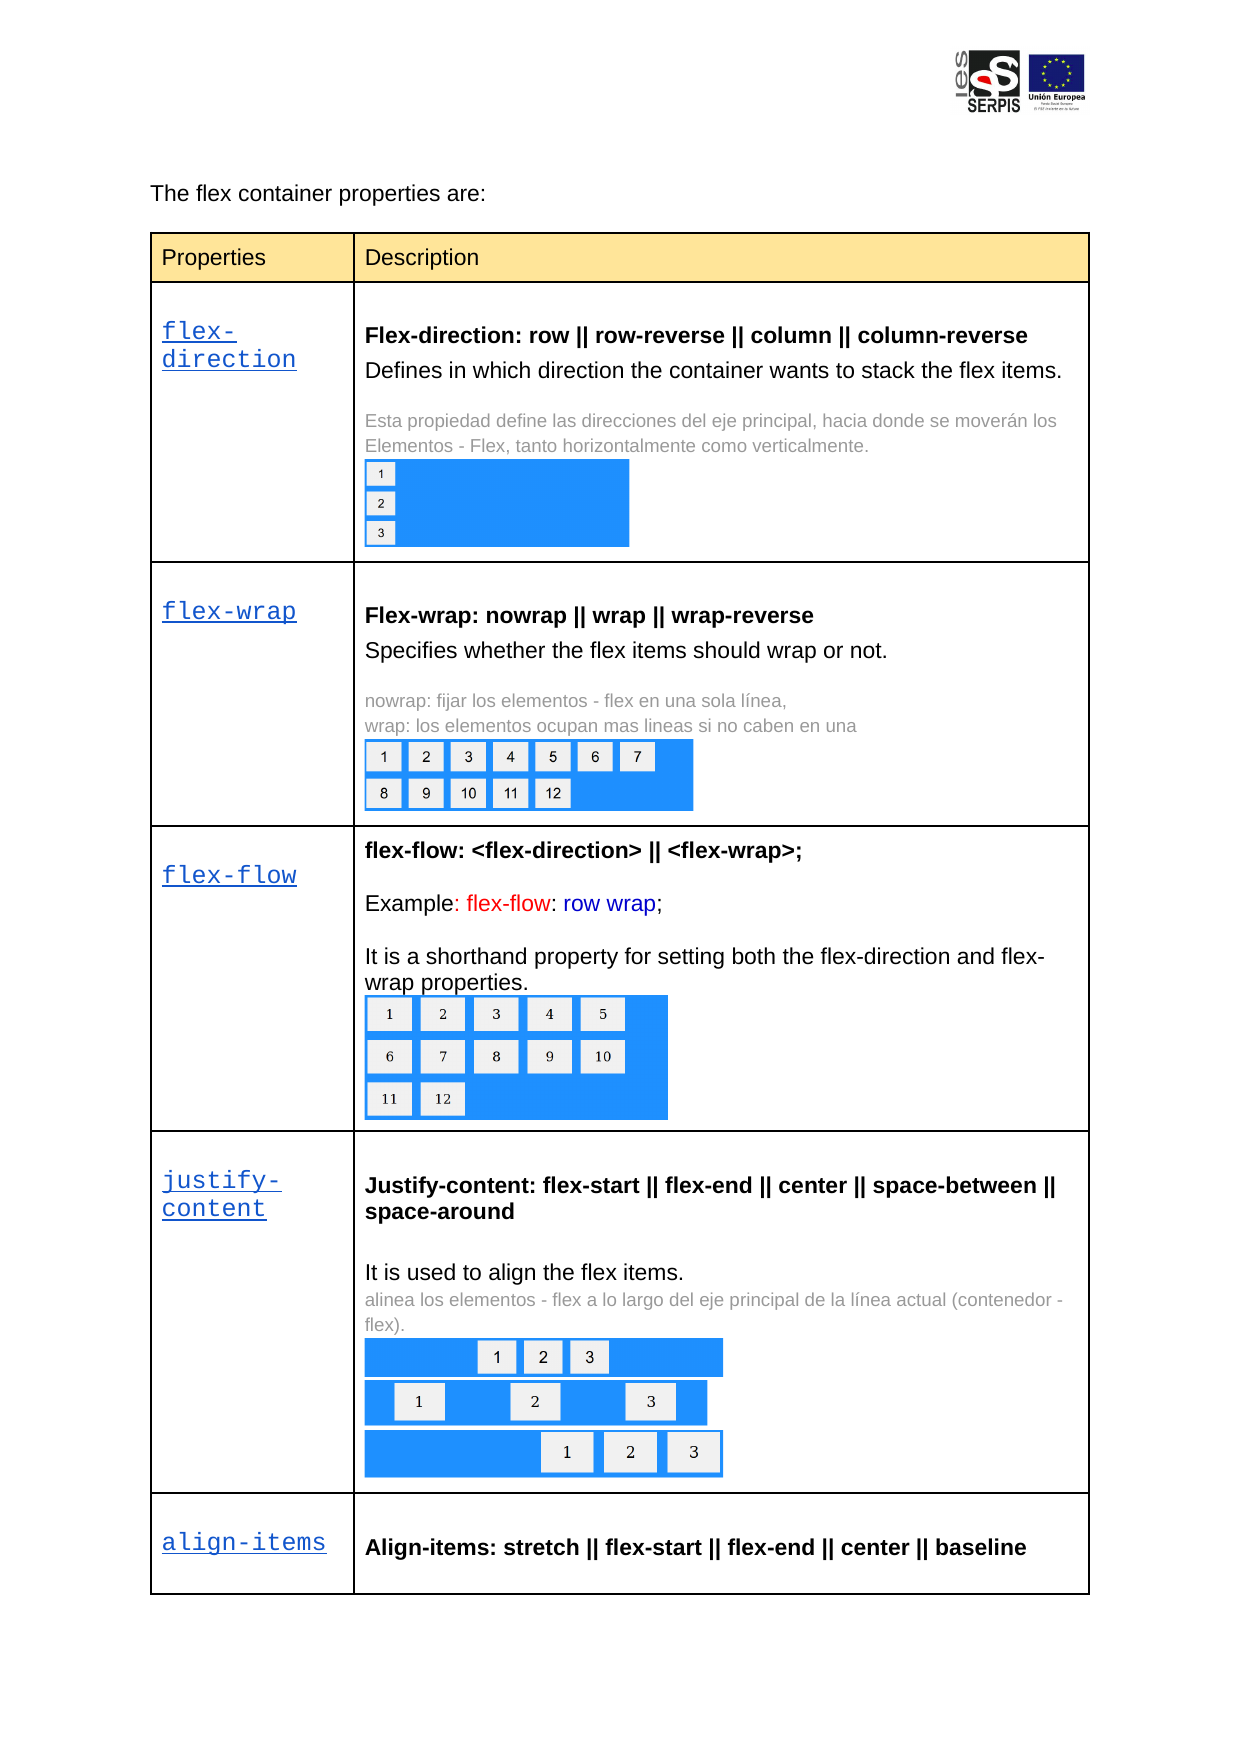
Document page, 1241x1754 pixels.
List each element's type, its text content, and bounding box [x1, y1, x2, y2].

table_cell flex-direction [152, 283, 353, 561]
picture [950, 46, 1090, 115]
picture [364, 459, 630, 547]
picture [364, 1380, 708, 1426]
table_cell flex-flow [152, 827, 353, 1130]
table_cell justify-content [152, 1132, 353, 1492]
picture [364, 995, 668, 1120]
table_cell Flex-wrap: nowrap || wrap || wrap-reverse Specifies whether the flex items should wrap or not. nowrap: fijar los elementos - flex en una sola línea, wrap: los elementos ocupan mas lineas si no caben en una [355, 563, 1088, 825]
table_cell flex-flow: <flex-direction> || <flex-wrap>; Example: flex-flow: row wrap; It is a shorthand property for setting both the flex-direction and flex-wrap properties. [355, 827, 1088, 1130]
picture [364, 1430, 724, 1478]
text The flex container properties are: [150, 180, 1090, 207]
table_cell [355, 1494, 1088, 1593]
table_cell flex-wrap [152, 563, 353, 825]
table_header Properties [152, 234, 353, 281]
table_cell align-items [152, 1494, 353, 1593]
table_cell Flex-direction: row || row-reverse || column || column-reverse Defines in which direction the container wants to stack the flex items. Esta propiedad define las direcciones del eje principal, hacia donde se moverán los Elementos - Flex, tanto horizontalmente como verticalmente. [355, 283, 1088, 561]
table_header Description [355, 234, 1088, 281]
picture [364, 1338, 724, 1377]
picture [364, 739, 694, 811]
table_cell Justify-content: flex-start || flex-end || center || space-between || space-around It is used to align the flex items. alinea los elementos - flex a lo largo del eje principal de la línea actual (contenedor - flex). [355, 1132, 1088, 1492]
